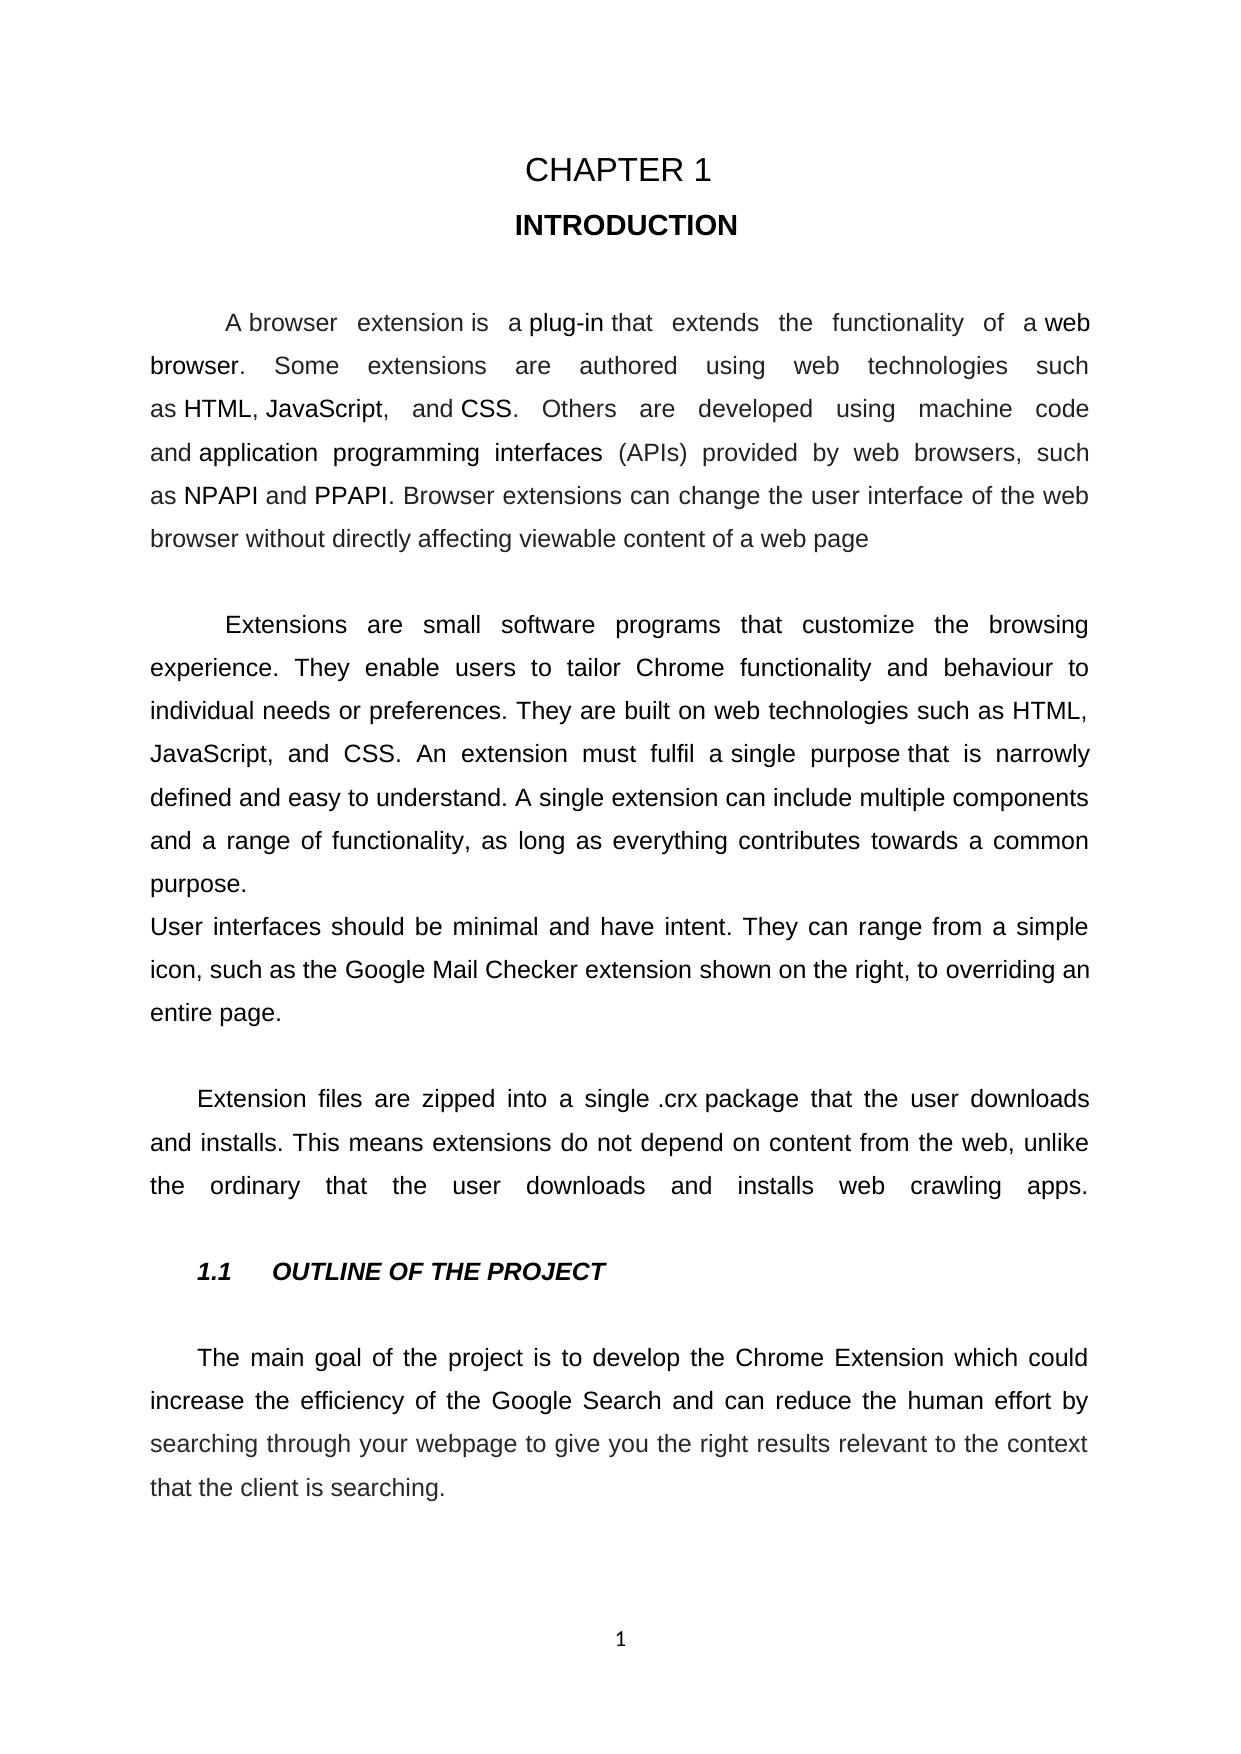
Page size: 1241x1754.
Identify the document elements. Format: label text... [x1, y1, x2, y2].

text Extension files are zipped into a single .crx package that the user downloads and installs. This means extensions do not depend on content from the web, unlike the ordinary that the user downloads and installs web crawling apps. [150, 1084, 1090, 1243]
text A browser extension is a plug-in that extends the functionality of a web browser. Some extensions are authored using web technologies such as HTML, JavaScript, and CSS. Others are developed using machine code and application programming interfaces (APIs) provided by web browsers, such as NPAPI and PPAPI. Browser extensions can change the user interface of the web browser without directly affecting viewable content of a web page [150, 380, 1090, 438]
text The main goal of the project is to develop the Chrome Extension which could increase the efficiency of the Google Search and can reduce the human effort by searching through your webpage to give you the right results relevant to the context that the client is searching. [150, 1343, 1090, 1430]
list OUTLINE OF THE PROJECT [197, 1257, 1090, 1286]
text A browser extension is a plug-in that extends the functionality of a web browser. Some extensions are authored using web technologies such as HTML, JavaScript, and CSS. Others are developed using machine code and application programming interfaces (APIs) provided by web browsers, such as NPAPI and PPAPI. Browser extensions can change the user interface of the web browser without directly affecting viewable content of a web page [150, 466, 1090, 553]
text The main goal of the project is to develop the Chrome Extension which could increase the efficiency of the Google Search and can reduce the human effort by searching through your webpage to give you the right results relevant to the context that the client is searching. [150, 1458, 1090, 1501]
text CHAPTER 1 [450, 150, 1090, 188]
text A browser extension is a plug-in that extends the functionality of a web browser. Some extensions are authored using web technologies such as HTML, JavaScript, and CSS. Others are developed using machine code and application programming interfaces (APIs) provided by web browsers, such as NPAPI and PPAPI. Browser extensions can change the user interface of the web browser without directly affecting viewable content of a web page [150, 308, 1090, 351]
text Extensions are small software programs that customize the browsing experience. They enable users to tailor Chrome functionality and behaviour to individual needs or preferences. They are built on web technologies such as HTML, JavaScript, and CSS. An extension must fulfil a single purpose that is narrowly defined and easy to understand. A single extension can include multiple components and a range of functionality, as long as everything contributes towards a common purpose. [150, 610, 1090, 898]
text User interfaces should be minimal and have intent. They can range from a simple icon, such as the Google Mail Checker extension shown on the right, to overriding an entire page. [150, 912, 1090, 1027]
text INTRODUCTION [450, 208, 1090, 241]
